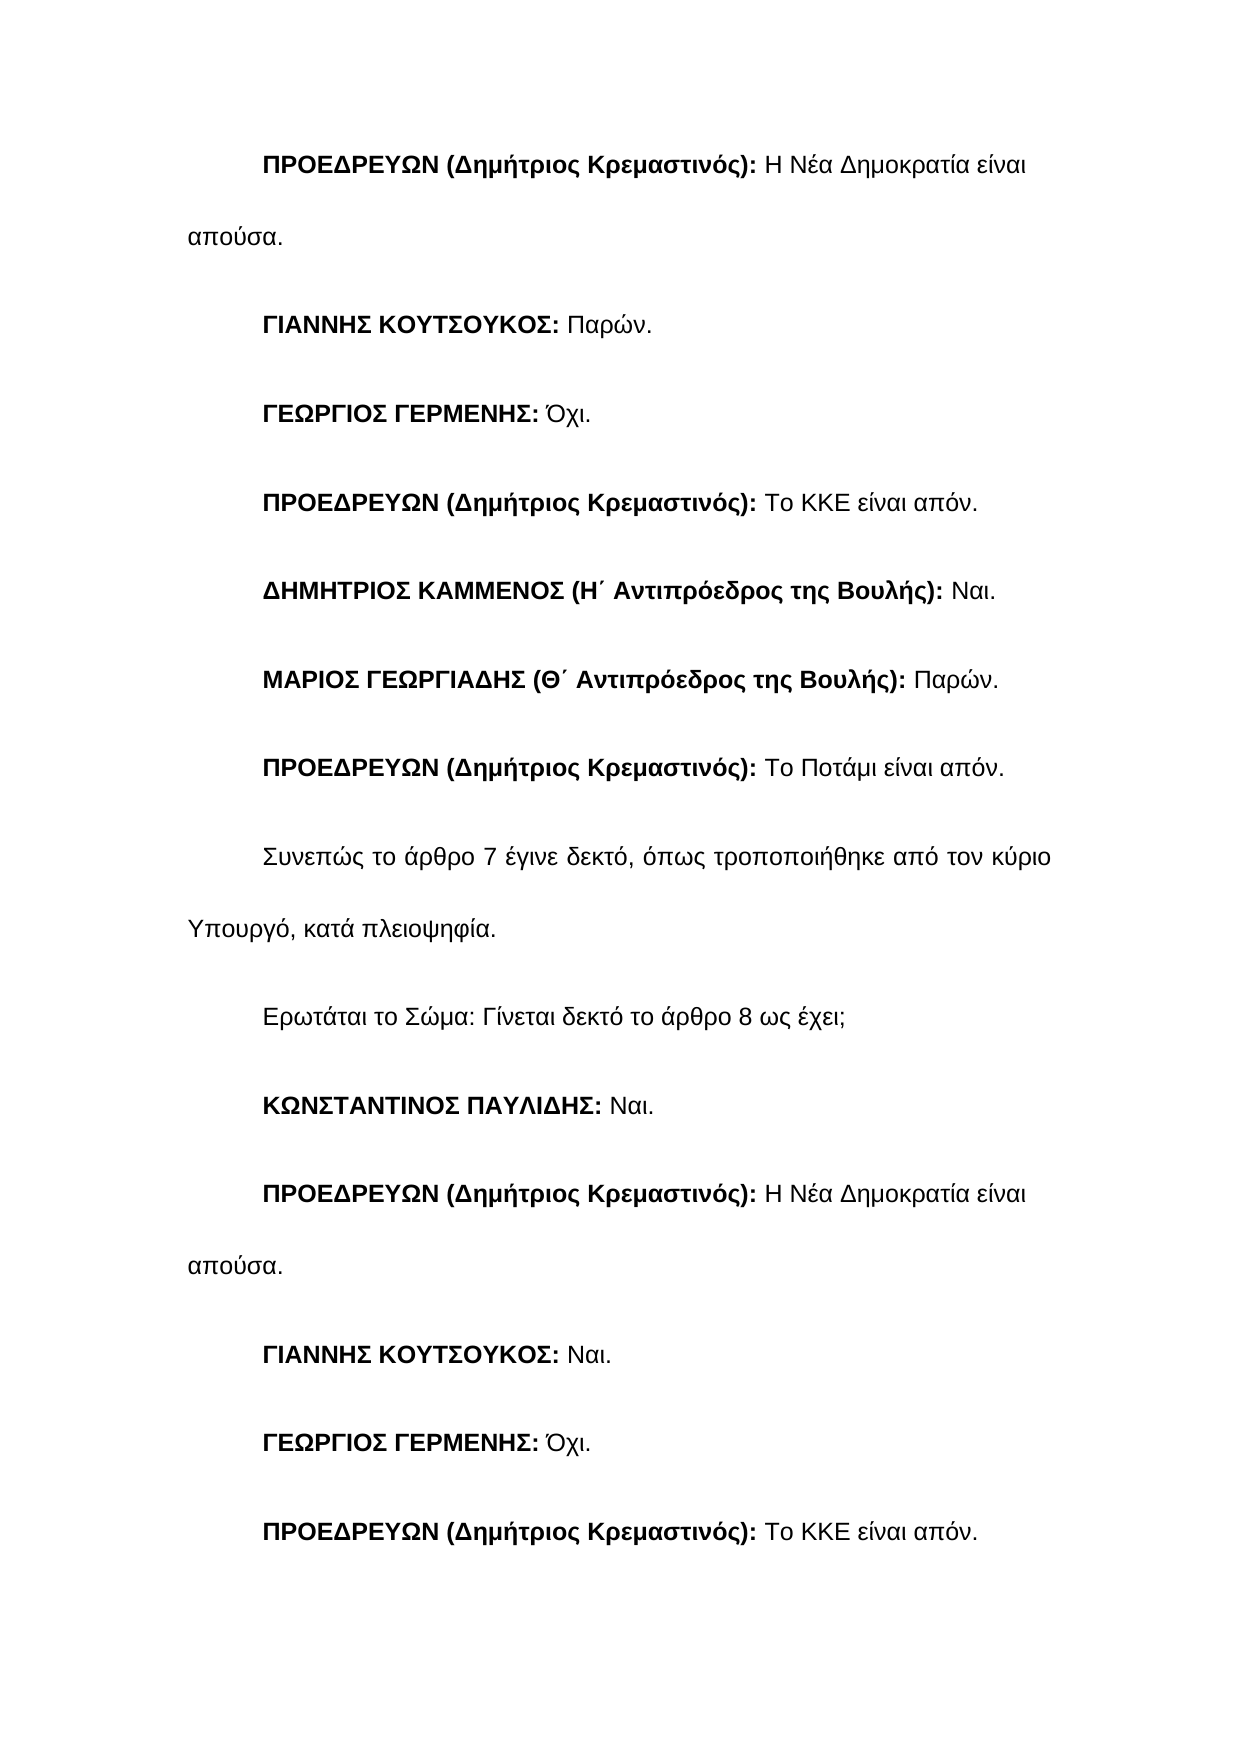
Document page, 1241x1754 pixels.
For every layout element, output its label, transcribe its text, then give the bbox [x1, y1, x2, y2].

text ΔΗΜΗΤΡΙΟΣ ΚΑΜΜΕΝΟΣ (Η΄ Αντιπρόεδρος της Βουλής): Ναι. [187, 576, 1053, 605]
text Ερωτάται το Σώμα: Γίνεται δεκτό το άρθρο 8 ως έχει; [187, 1002, 1053, 1031]
text ΠΡΟΕΔΡΕΥΩΝ (Δημήτριος Κρεμαστινός): Το ΚΚΕ είναι απόν. [187, 1517, 1053, 1545]
text ΓΙΑΝΝΗΣ ΚΟΥΤΣΟΥΚΟΣ: Παρών. [187, 310, 1053, 339]
text ΓΕΩΡΓΙΟΣ ΓΕΡΜΕΝΗΣ: Όχι. [187, 399, 1053, 428]
text ΠΡΟΕΔΡΕΥΩΝ (Δημήτριος Κρεμαστινός): Η Νέα Δημοκρατία είναι απούσα. [187, 1179, 1053, 1280]
text ΠΡΟΕΔΡΕΥΩΝ (Δημήτριος Κρεμαστινός): Η Νέα Δημοκρατία είναι απούσα. [187, 150, 1053, 251]
text ΓΙΑΝΝΗΣ ΚΟΥΤΣΟΥΚΟΣ: Ναι. [187, 1339, 1053, 1368]
text ΠΡΟΕΔΡΕΥΩΝ (Δημήτριος Κρεμαστινός): Το Ποτάμι είναι απόν. [187, 753, 1053, 782]
text ΜΑΡΙΟΣ ΓΕΩΡΓΙΑΔΗΣ (Θ΄ Αντιπρόεδρος της Βουλής): Παρών. [187, 664, 1053, 693]
text ΚΩΝΣΤΑΝΤΙΝΟΣ ΠΑΥΛΙΔΗΣ: Ναι. [187, 1091, 1053, 1119]
text ΓΕΩΡΓΙΟΣ ΓΕΡΜΕΝΗΣ: Όχι. [187, 1428, 1053, 1457]
text ΠΡΟΕΔΡΕΥΩΝ (Δημήτριος Κρεμαστινός): Το ΚΚΕ είναι απόν. [187, 487, 1053, 516]
text Συνεπώς το άρθρο 7 έγινε δεκτό, όπως τροποποιήθηκε από τον κύριο Υπουργό, κατά πλειοψηφία. [187, 842, 1053, 942]
